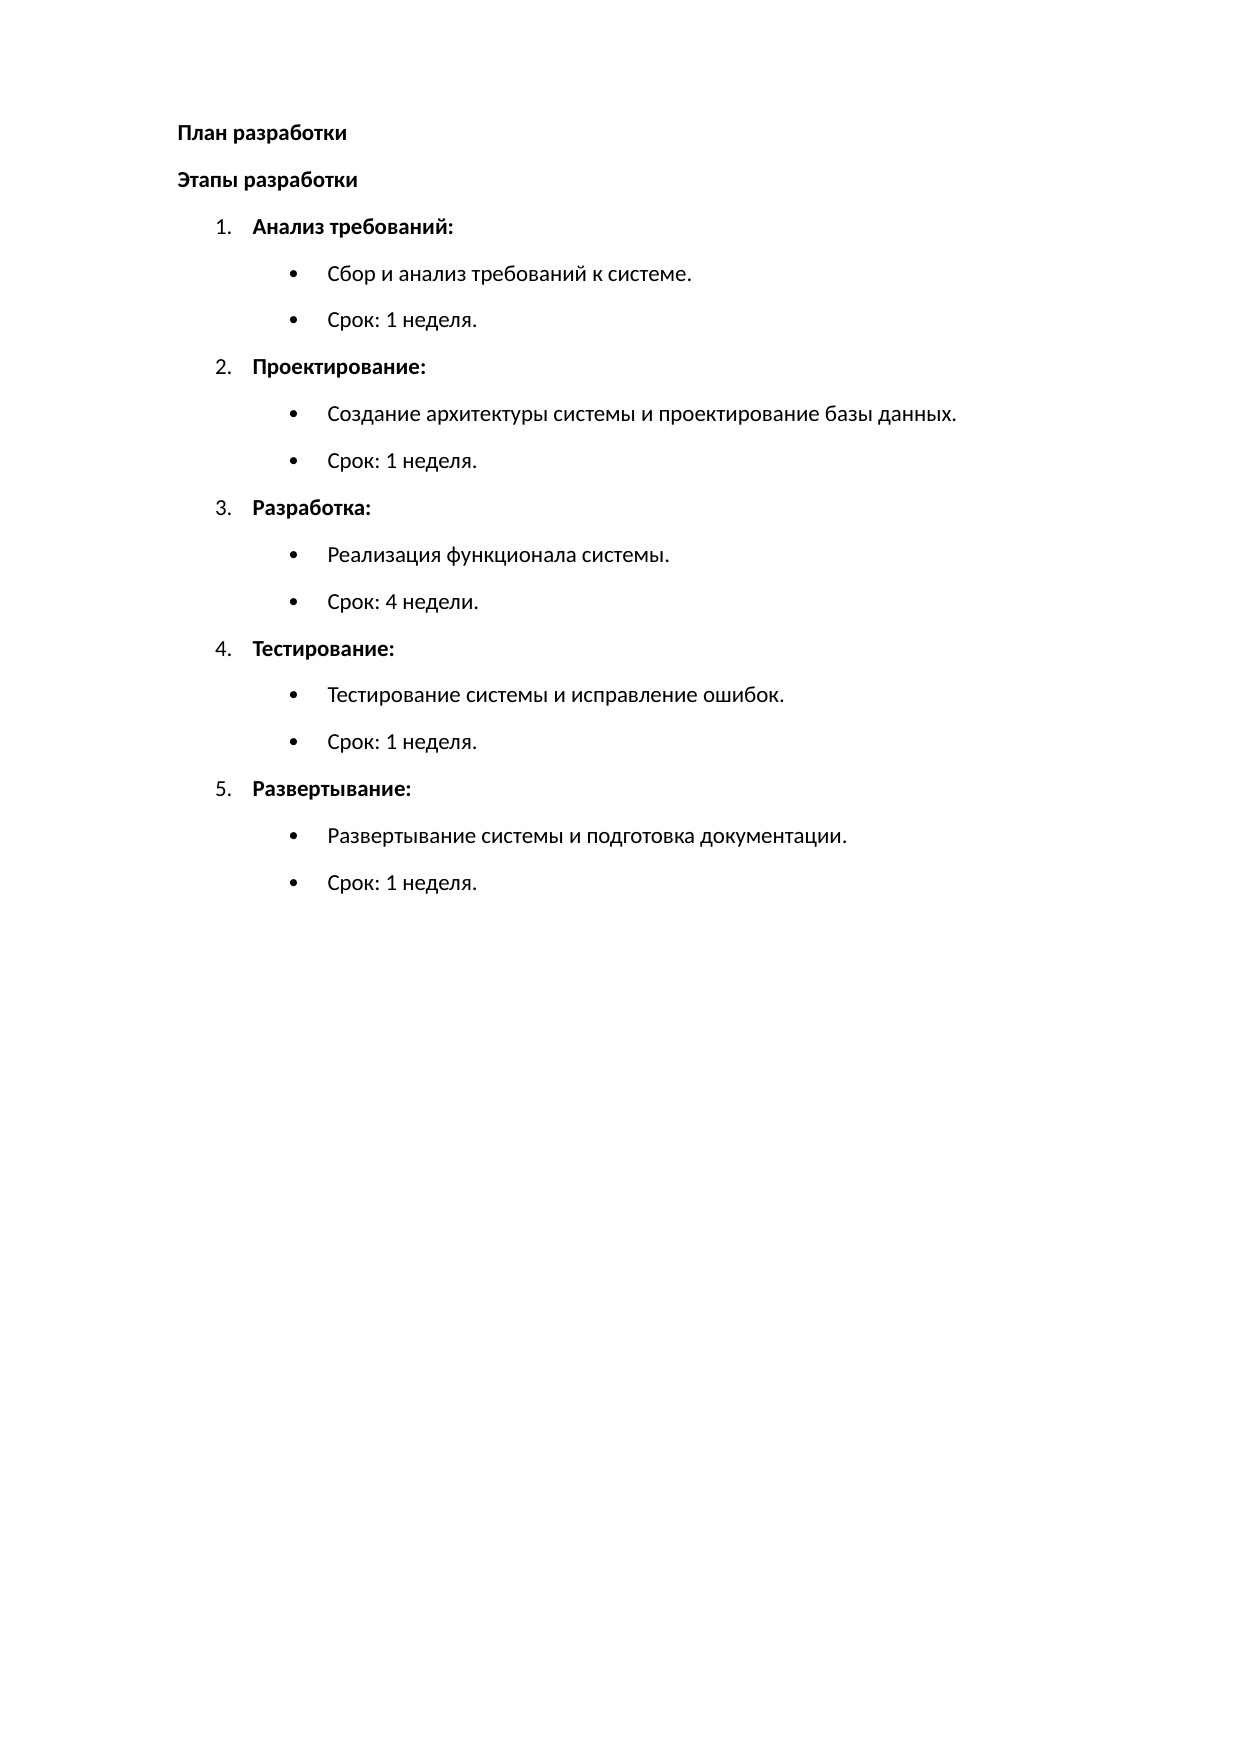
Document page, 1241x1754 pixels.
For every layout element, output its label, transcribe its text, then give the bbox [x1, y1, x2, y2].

list Сбор и анализ требований к системе. [290, 259, 1152, 287]
list Создание архитектуры системы и проектирование базы данных. [290, 399, 1152, 427]
list Тестирование: [215, 634, 1152, 662]
list Срок: 1 неделя. [290, 727, 1152, 756]
list Срок: 1 неделя. [290, 868, 1152, 896]
text План разработки [177, 118, 1152, 146]
text Этапы разработки [177, 165, 1152, 193]
list Развертывание: [215, 774, 1152, 802]
list Реализация функционала системы. [290, 540, 1152, 568]
list Разработка: [215, 493, 1152, 521]
list Срок: 1 неделя. [290, 306, 1152, 334]
list Проектирование: [215, 352, 1152, 381]
list Срок: 1 неделя. [290, 446, 1152, 474]
list Развертывание системы и подготовка документации. [290, 821, 1152, 849]
list Тестирование системы и исправление ошибок. [290, 681, 1152, 709]
list Срок: 4 недели. [290, 587, 1152, 615]
list Анализ требований: [215, 212, 1152, 240]
